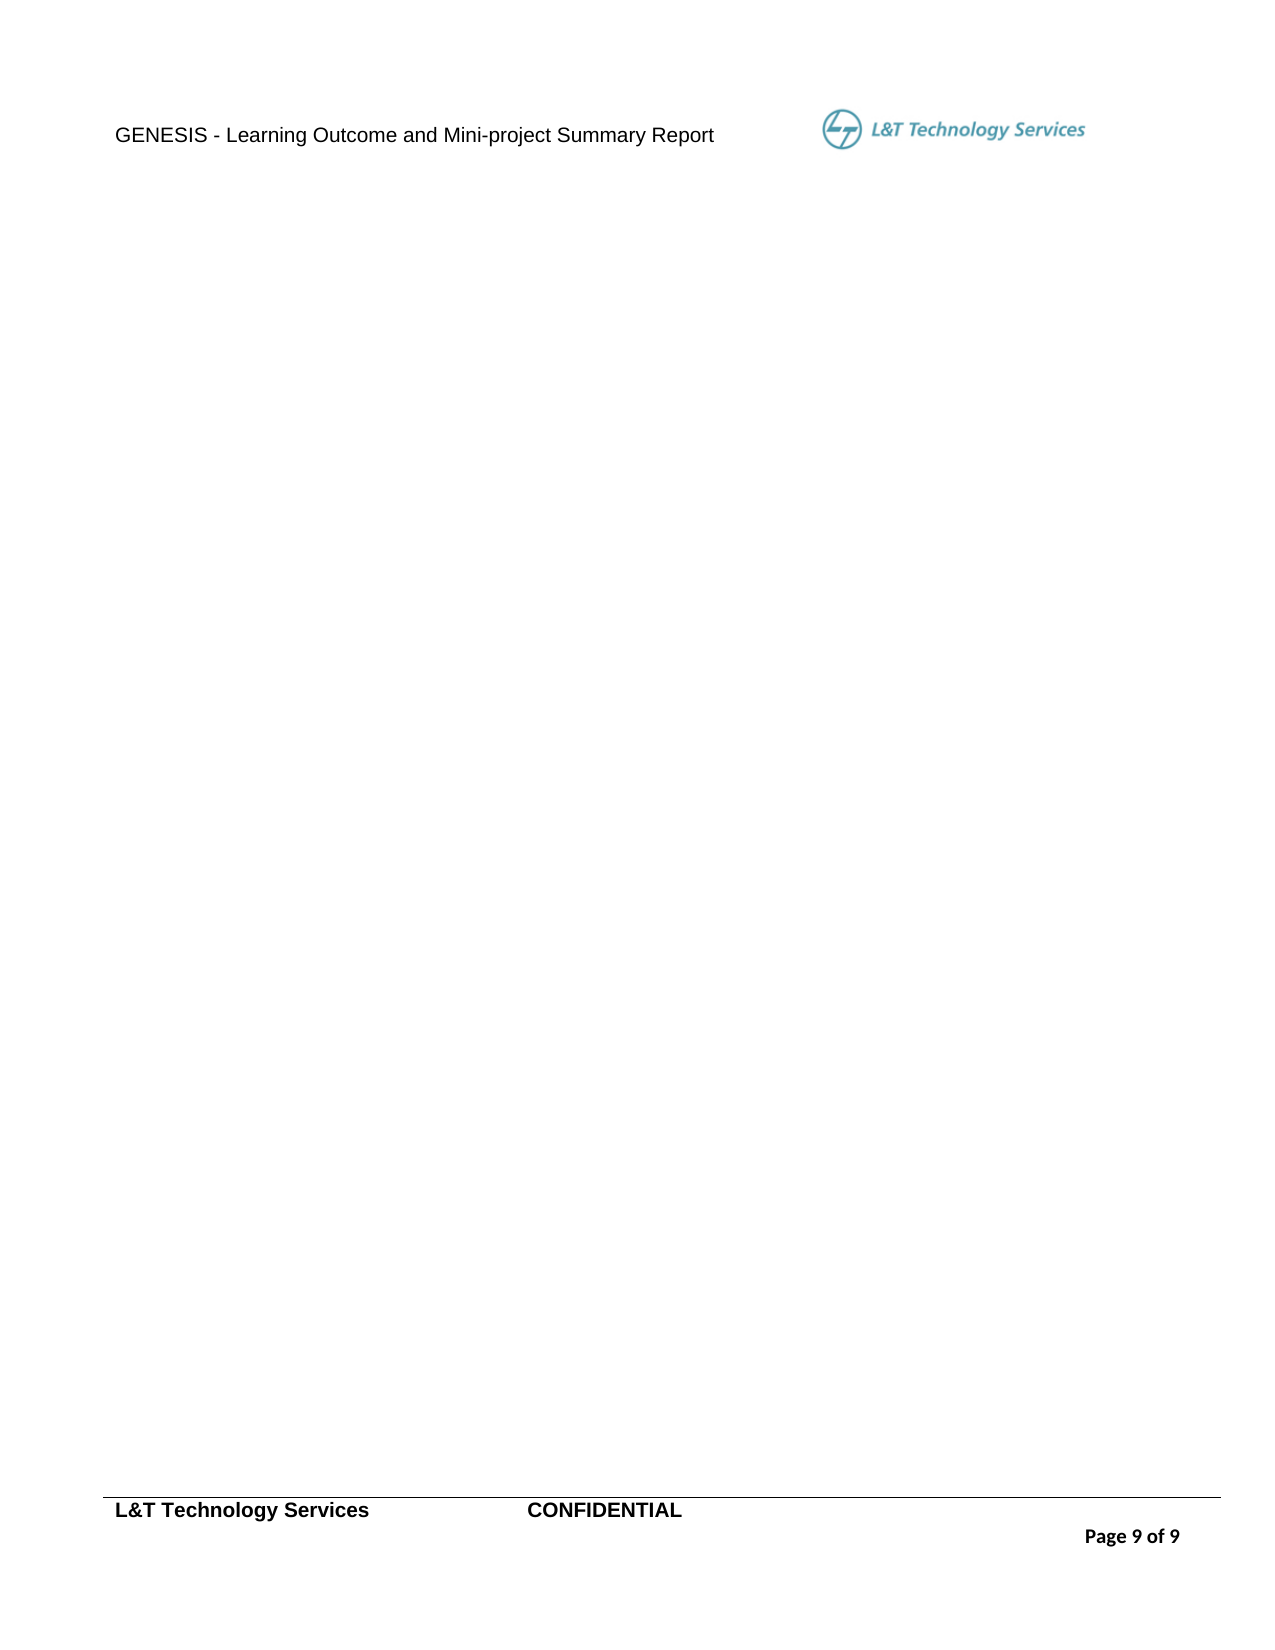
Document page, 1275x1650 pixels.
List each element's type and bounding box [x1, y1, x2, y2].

picture [820, 98, 1087, 162]
